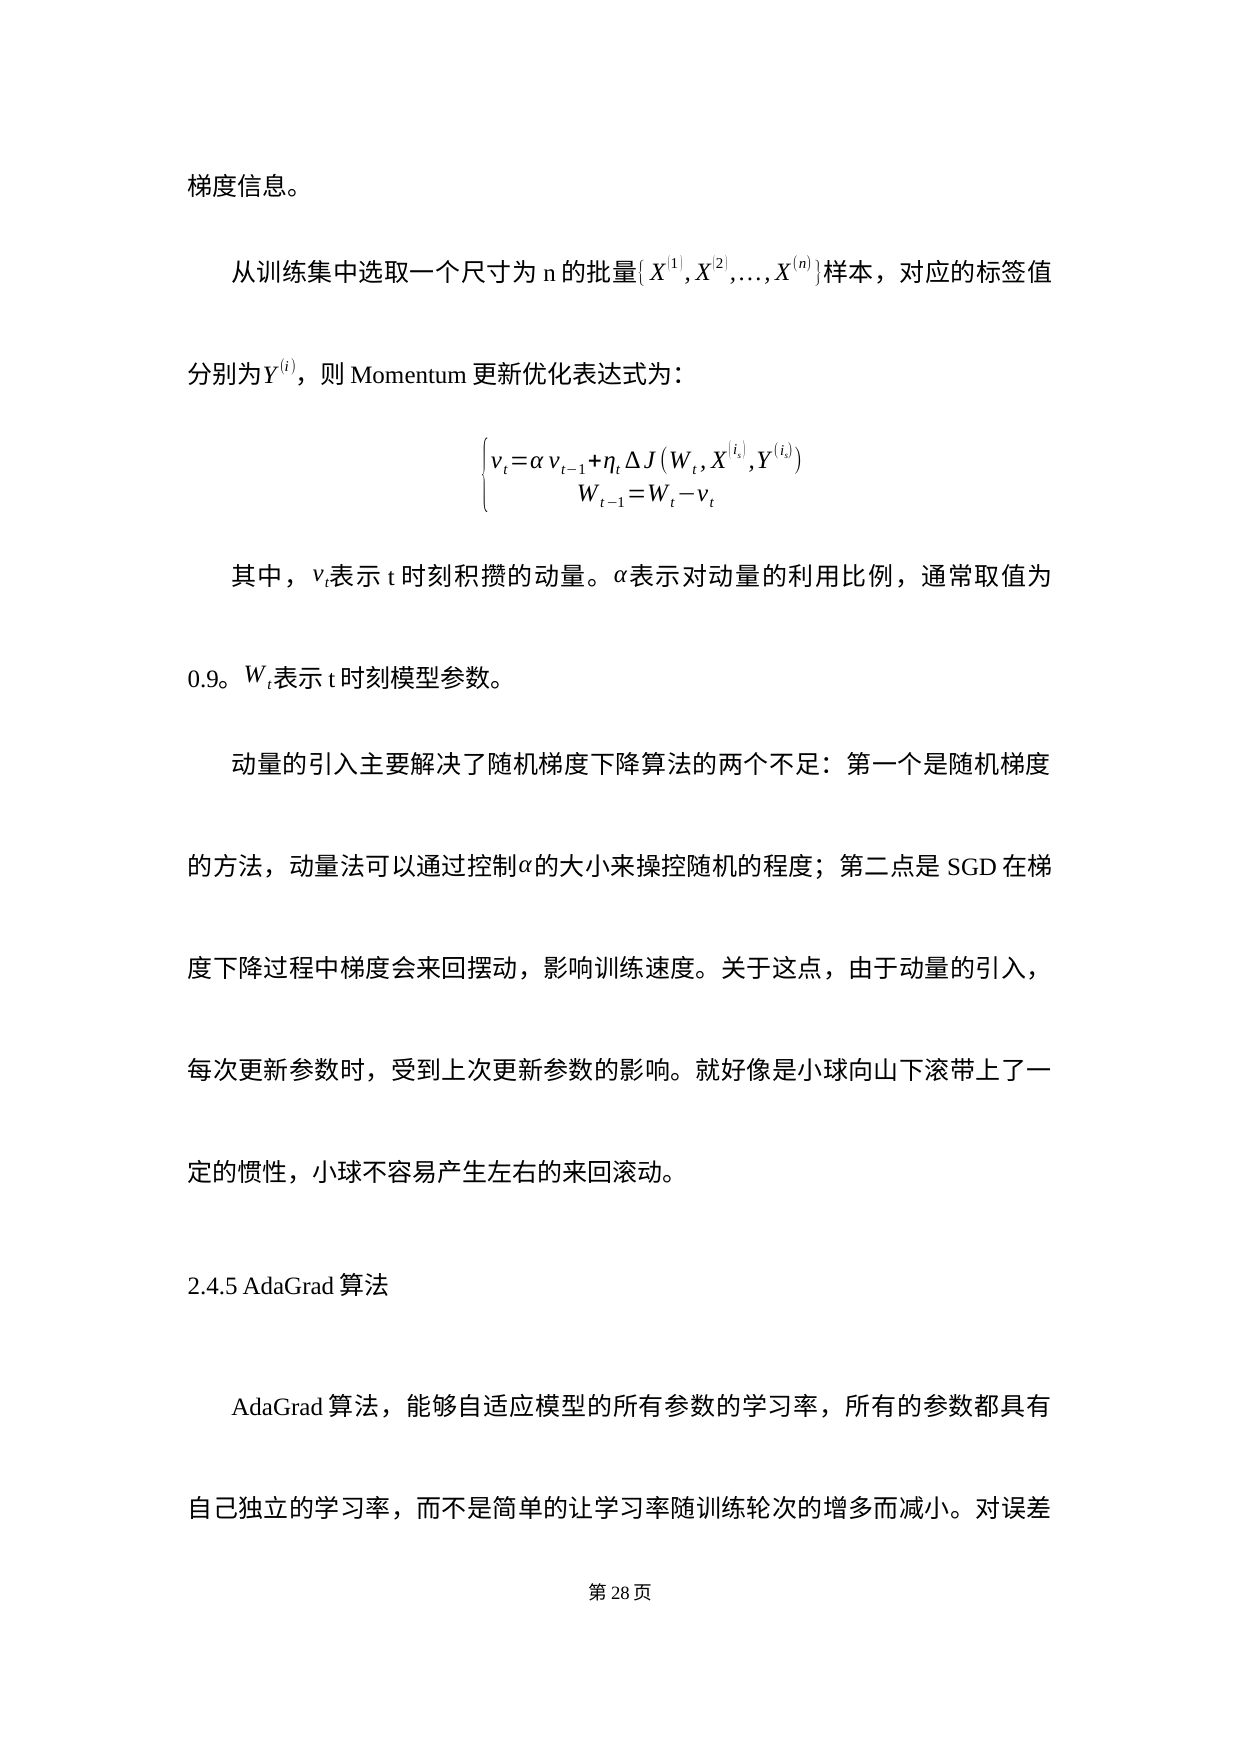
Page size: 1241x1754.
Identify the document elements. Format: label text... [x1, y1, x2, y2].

text 从训练集中选取一个尺寸为n的批量样本，对应的标签值分别为，则Momentum更新优化表达式为： [187, 237, 1053, 406]
text 动量的引入主要解决了随机梯度下降算法的两个不足：第一个是随机梯度的方法，动量法可以通过控制的大小来操控随机的程度；第二点是SGD在梯度下降过程中梯度会来回摆动，影响训练速度。关于这点，由于动量的引入，每次更新参数时，受到上次更新参数的影响。就好像是小球向山下滚带上了一定的惯性，小球不容易产生左右的来回滚动。 [187, 729, 1053, 1204]
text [187, 151, 1053, 218]
text 其中，表示t时刻积攒的动量。表示对动量的利用比例，通常取值为0.9。表示t时刻模型参数。 [187, 541, 1053, 711]
subtitle 2.4.5 AdaGrad算法 [187, 1249, 1053, 1317]
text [187, 1371, 1053, 1541]
